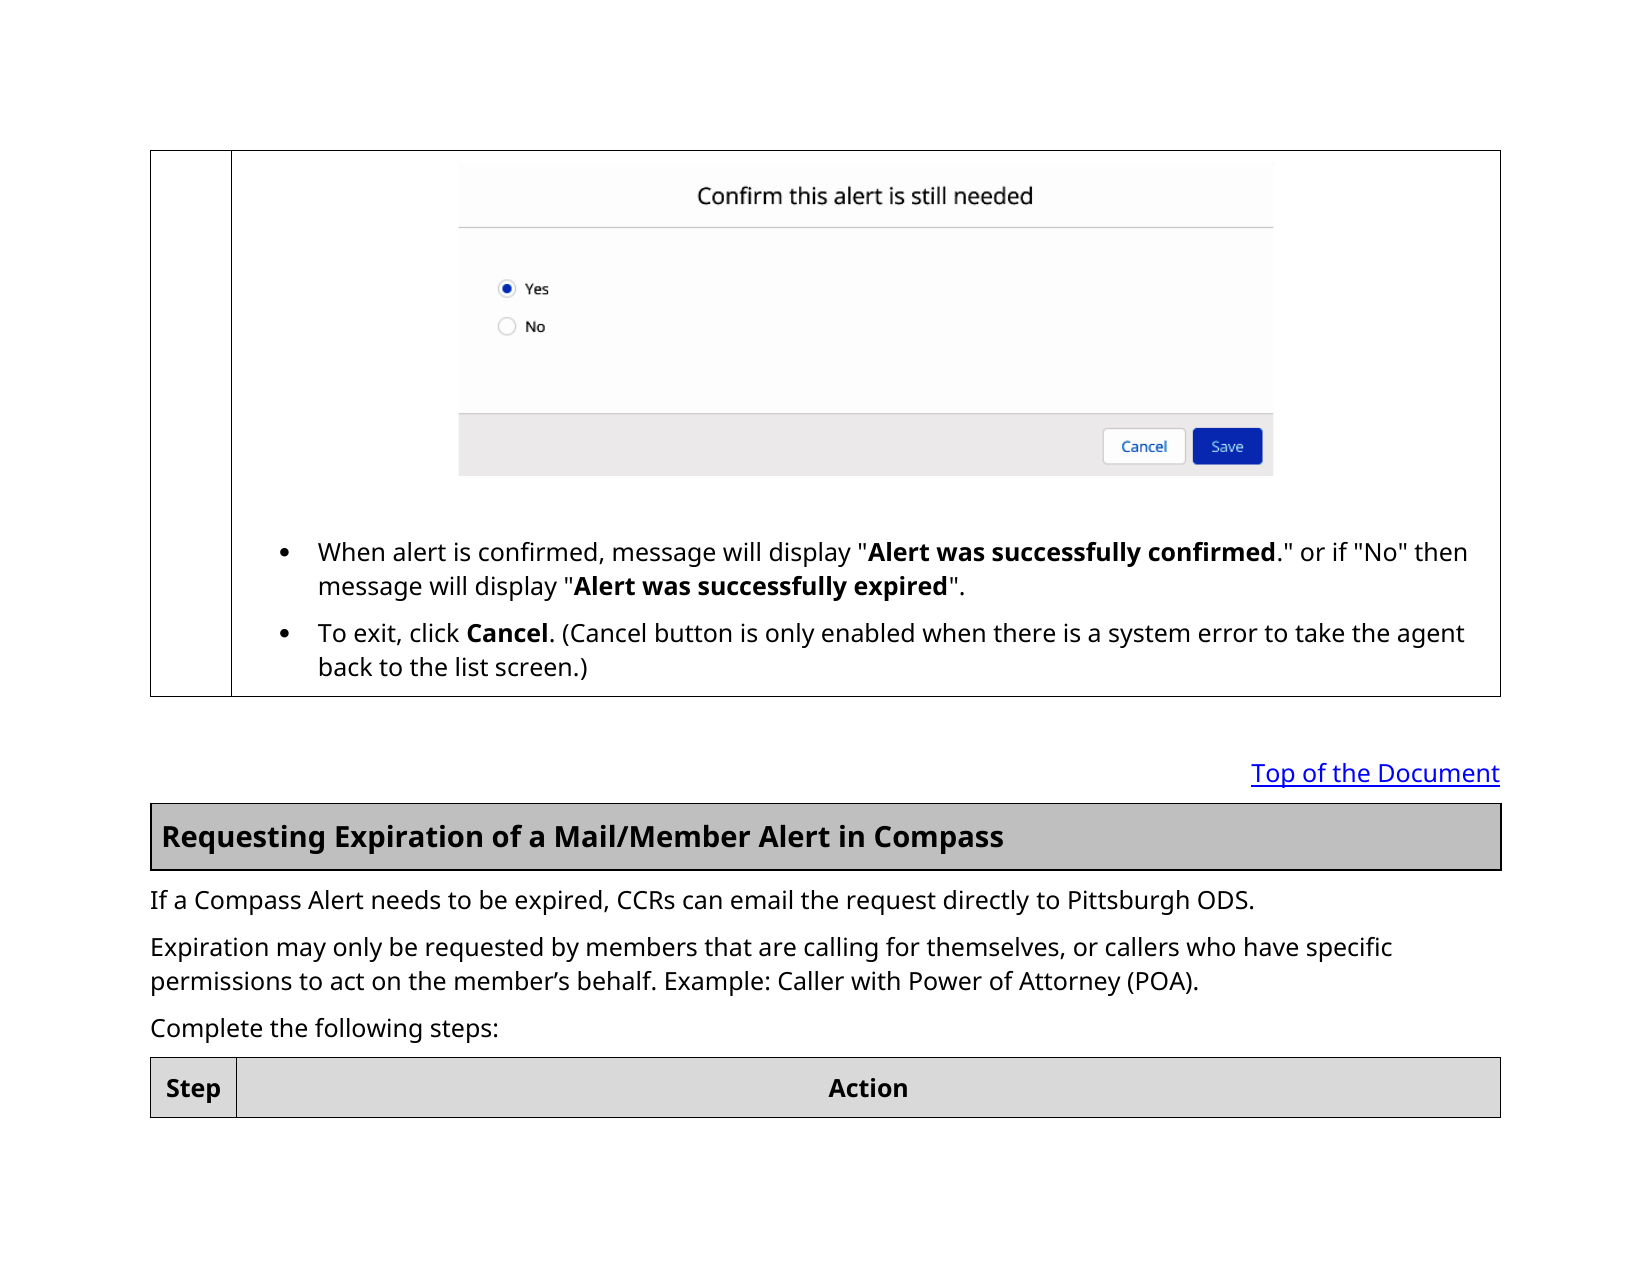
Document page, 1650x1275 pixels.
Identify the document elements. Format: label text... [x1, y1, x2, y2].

picture [458, 163, 1274, 476]
table_header Requesting Expiration of a Mail/Member Alert in Compass [152, 804, 1500, 869]
table_cell 3 [151, 151, 231, 696]
text Top of the Document [150, 756, 1500, 790]
text If a Compass Alert needs to be expired, CCRs can email the request directly to Pittsburgh ODS. [150, 883, 1500, 917]
text Complete the following steps: [150, 1010, 1500, 1044]
table_header Action [237, 1058, 1500, 1117]
text Expiration may only be requested by members that are calling for themselves, or callers who have specific permissions to act on the member’s behalf. Example: Caller with Power of Attorney (POA). [150, 929, 1500, 998]
table_header Step [151, 1058, 236, 1117]
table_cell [232, 151, 1500, 696]
